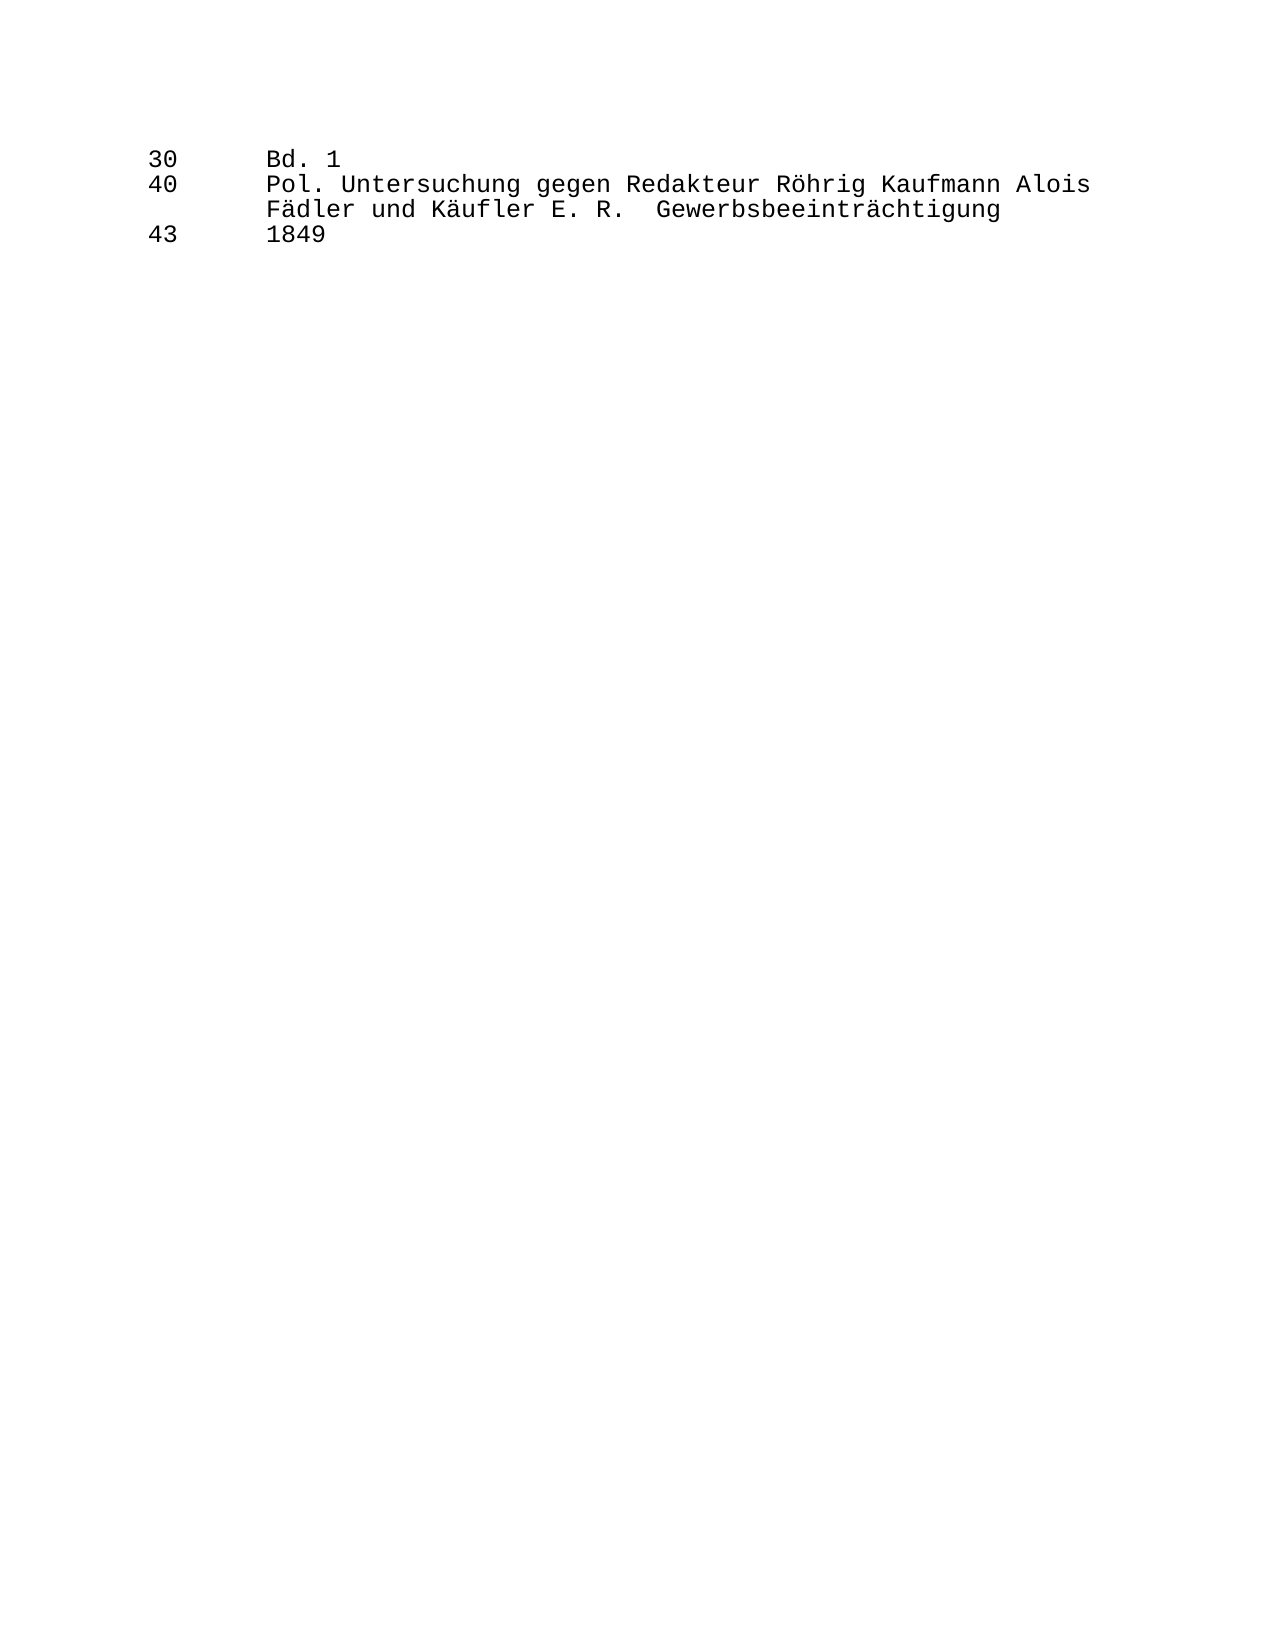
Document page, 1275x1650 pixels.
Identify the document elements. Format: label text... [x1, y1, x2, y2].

text 40 Pol. Untersuchung gegen p[5{s[Redakteur]s} 1{Röhrig}]p p[5{Kaufmann} 2{Alois} 1{Fädler}]p und p[5{Käufler} 2{E.} 1{R.}]p s[<Untersuchung> Gewerbsbeeinträchtigung]s [148, 173, 1127, 223]
text 43 1849 [148, 223, 1127, 248]
text 30 Bd. 1 [148, 148, 1127, 173]
